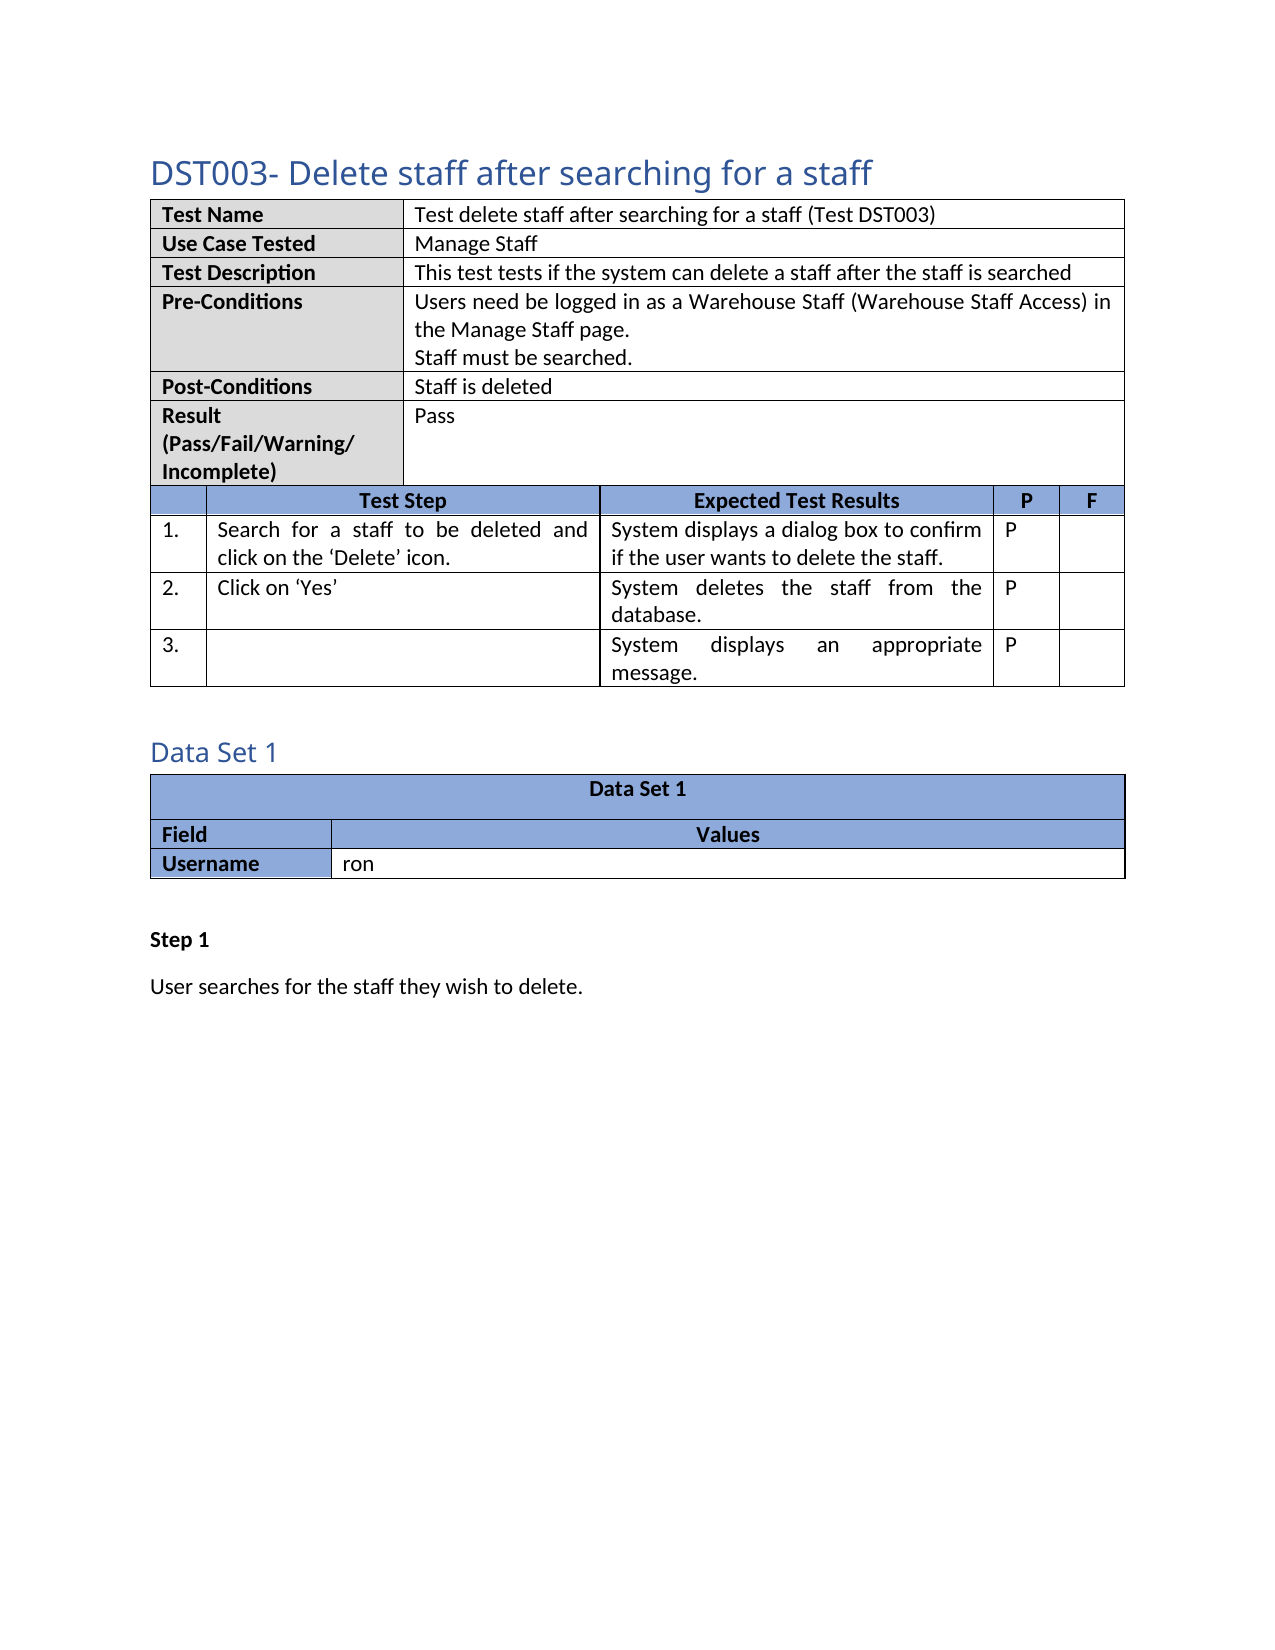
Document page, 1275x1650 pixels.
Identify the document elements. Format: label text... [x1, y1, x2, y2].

table_cell Test Step [207, 486, 599, 514]
table_cell Manage Staff [404, 229, 1124, 257]
text User searches for the staff they wish to delete. [150, 972, 1125, 1000]
table_cell Users need be logged in as a Warehouse Staff (Warehouse Staff Access) in the Manage Staff page. Staff must be searched. [404, 287, 1124, 371]
table_cell Pre-Conditions [151, 287, 403, 371]
table_cell 3. [151, 630, 206, 686]
table_cell [1060, 573, 1124, 629]
table_cell Expected Test Results [601, 486, 993, 514]
table_cell Field [151, 820, 331, 848]
table_cell P [994, 486, 1059, 514]
table_cell ron [332, 849, 1124, 877]
table_cell 1. [151, 516, 206, 572]
table_cell System deletes the staff from the database. [601, 573, 993, 629]
table_cell [151, 486, 206, 514]
table_cell Username [151, 849, 331, 877]
table_cell Use Case Tested [151, 229, 403, 257]
table_cell System displays a dialog box to confirm if the user wants to delete the staff. [601, 516, 993, 572]
table_cell Test Description [151, 258, 403, 286]
text Step 1 [150, 925, 1125, 953]
table_header Test Name [151, 200, 403, 228]
table_cell Search for a staff to be deleted and click on the ‘Delete’ icon. [207, 516, 599, 572]
table_cell Click on ‘Yes’ [207, 573, 599, 629]
table_header Test delete staff after searching for a staff (Test DST003) [404, 200, 1124, 228]
table_cell P [994, 516, 1059, 572]
table_cell 2. [151, 573, 206, 629]
subtitle DST003- Delete staff after searching for a staff [150, 150, 1125, 195]
table_header Data Set 1 [151, 775, 1124, 819]
table_cell [207, 630, 599, 686]
table_cell Post-Conditions [151, 372, 403, 400]
table_cell F [1060, 486, 1124, 514]
table_cell System displays an appropriate message. [601, 630, 993, 686]
table_cell Result (Pass/Fail/Warning/ Incomplete) [151, 401, 403, 485]
table_cell P [994, 573, 1059, 629]
subtitle Data Set 1 [150, 734, 1125, 771]
table_cell P [994, 630, 1059, 686]
table_cell Values [332, 820, 1124, 848]
table_cell [1060, 630, 1124, 686]
table_cell This test tests if the system can delete a staff after the staff is searched [404, 258, 1124, 286]
table_cell Pass [404, 401, 1124, 485]
table_cell [1060, 516, 1124, 572]
table_cell Staff is deleted [404, 372, 1124, 400]
